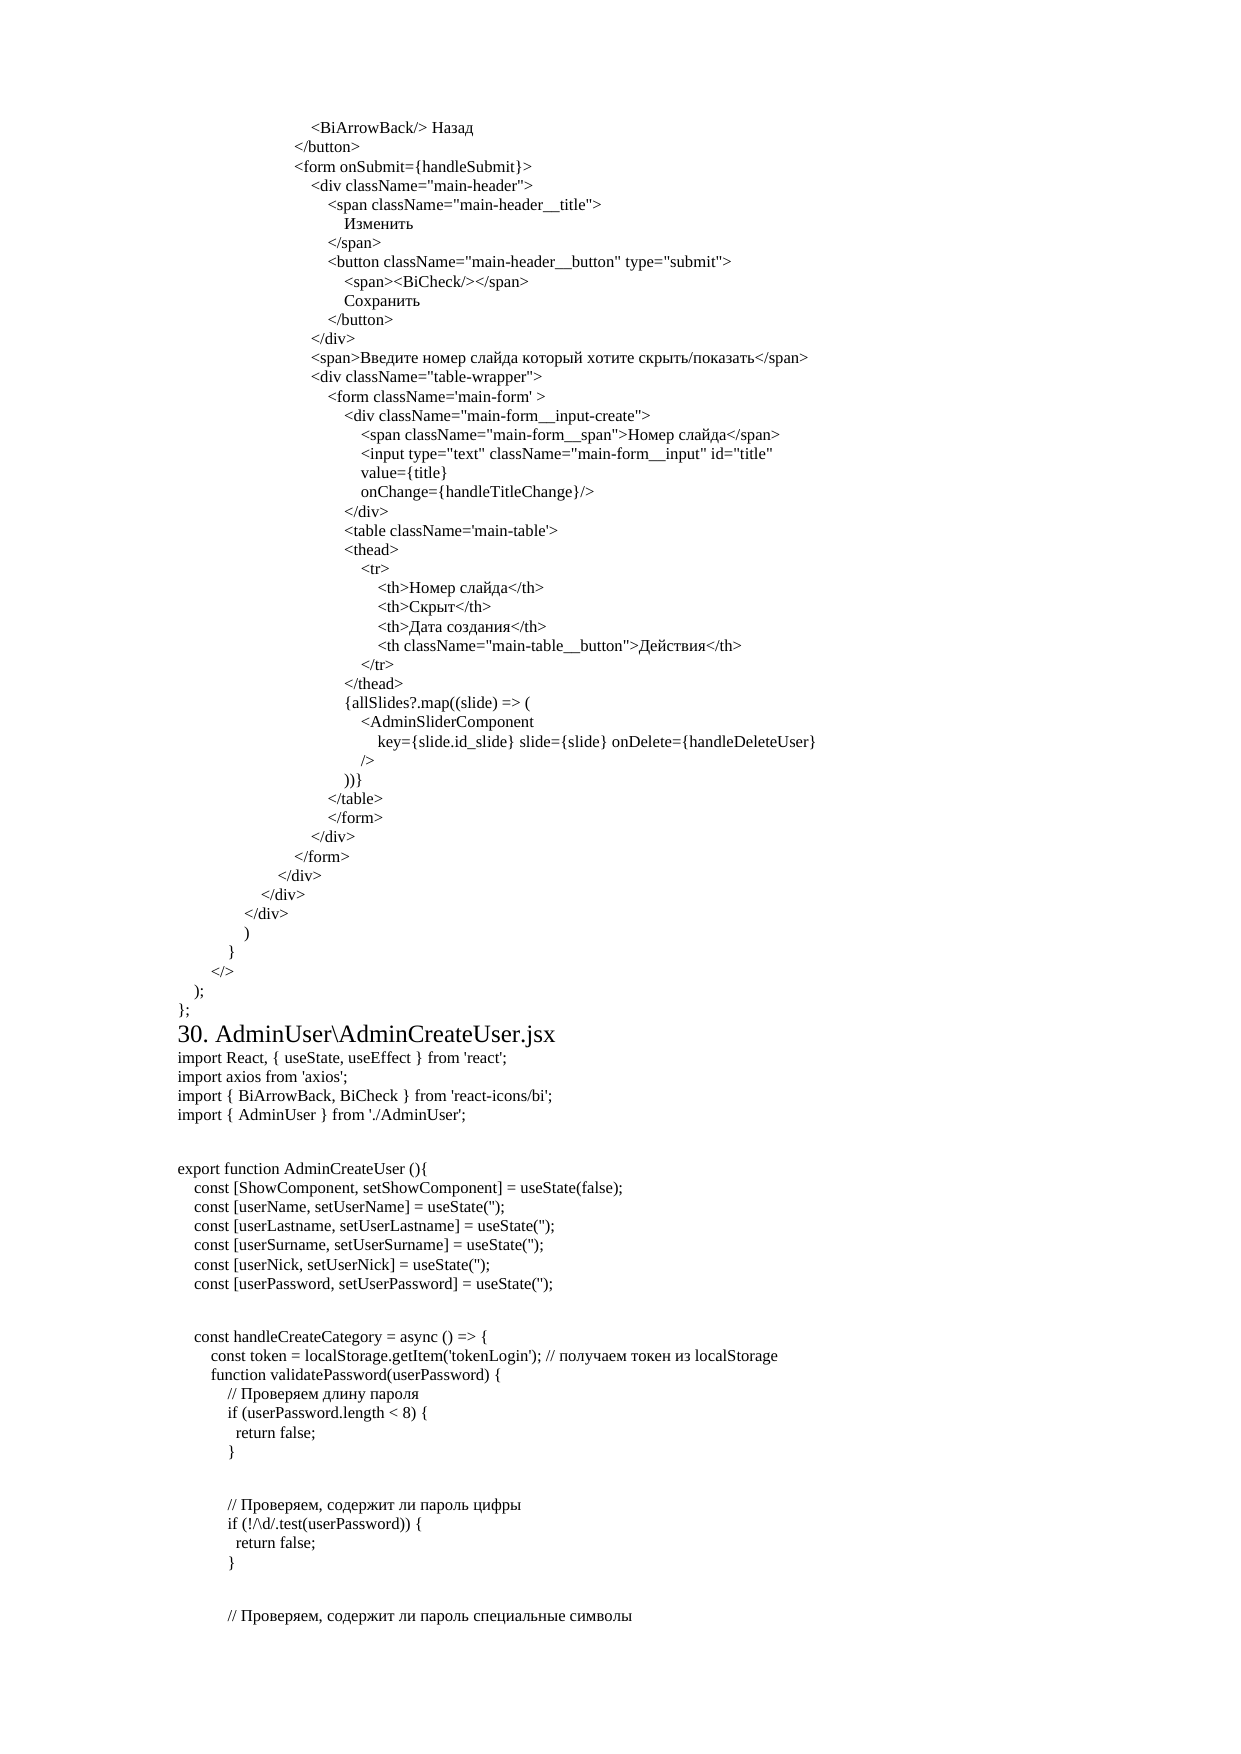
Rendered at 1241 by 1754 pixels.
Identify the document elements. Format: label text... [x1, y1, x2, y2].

text return false; [177, 1422, 1152, 1442]
text // Проверяем длину пароля [177, 1384, 1152, 1403]
text }; [177, 1000, 1152, 1019]
text const handleCreateCategory = async () => { [177, 1327, 1152, 1346]
text <span className="main-form__span">Номер слайда</span> [177, 425, 1152, 444]
text <table className='main-table'> [177, 521, 1152, 540]
text </form> [177, 808, 1152, 827]
text <button className="main-header__button" type="submit"> [177, 252, 1152, 271]
text const token = localStorage.getItem('tokenLogin'); // получаем токен из localStorage [177, 1346, 1152, 1365]
text <thead> [177, 540, 1152, 559]
text <div className="table-wrapper"> [177, 367, 1152, 386]
text </thead> [177, 674, 1152, 693]
text </div> [177, 329, 1152, 348]
text } [177, 942, 1152, 961]
text </div> [177, 827, 1152, 846]
text <th>Номер слайда</th> [177, 578, 1152, 597]
text import { AdminUser } from './AdminUser'; [177, 1105, 1152, 1124]
text <span>Введите номер слайда который хотите скрыть/показать</span> [177, 348, 1152, 367]
text <div className="main-header"> [177, 176, 1152, 195]
text Сохранить [177, 291, 1152, 310]
text // Проверяем, содержит ли пароль цифры [177, 1495, 1152, 1514]
text if (userPassword.length < 8) { [177, 1403, 1152, 1422]
text if (!/\d/.test(userPassword)) { [177, 1514, 1152, 1533]
text Изменить [177, 214, 1152, 233]
text <BiArrowBack/> Назад [177, 118, 1152, 137]
text <form onSubmit={handleSubmit}> [177, 156, 1152, 176]
text </table> [177, 789, 1152, 808]
text <form className='main-form' > [177, 386, 1152, 406]
text } [177, 1552, 1152, 1572]
text function validatePassword(userPassword) { [177, 1365, 1152, 1384]
text <tr> [177, 559, 1152, 578]
text </button> [177, 310, 1152, 329]
text <th className="main-table__button">Действия</th> [177, 636, 1152, 655]
text const [userName, setUserName] = useState(''); [177, 1197, 1152, 1216]
text </div> [177, 866, 1152, 885]
text <input type="text" className="main-form__input" id="title" [177, 444, 1152, 463]
text </div> [177, 501, 1152, 521]
text <th>Дата создания</th> [177, 616, 1152, 636]
text </span> [177, 233, 1152, 252]
text value={title} [177, 463, 1152, 482]
text import { BiArrowBack, BiCheck } from 'react-icons/bi'; [177, 1086, 1152, 1105]
text <AdminSliderComponent [177, 712, 1152, 731]
text import React, { useState, useEffect } from 'react'; [177, 1048, 1152, 1067]
text <span className="main-header__title"> [177, 195, 1152, 214]
text } [177, 1442, 1152, 1461]
text <div className="main-form__input-create"> [177, 406, 1152, 425]
text </tr> [177, 655, 1152, 674]
text onChange={handleTitleChange}/> [177, 482, 1152, 501]
text 30. AdminUser\AdminCreateUser.jsx [177, 1019, 1152, 1048]
text <span><BiCheck/></span> [177, 271, 1152, 291]
text </div> [177, 904, 1152, 923]
text ))} [177, 770, 1152, 789]
text </> [177, 961, 1152, 981]
text export function AdminCreateUser (){ [177, 1158, 1152, 1178]
text <th>Скрыт</th> [177, 597, 1152, 616]
text return false; [177, 1533, 1152, 1552]
text </form> [177, 846, 1152, 866]
text ) [177, 923, 1152, 942]
text </div> [177, 885, 1152, 904]
text /> [177, 751, 1152, 770]
text key={slide.id_slide} slide={slide} onDelete={handleDeleteUser} [177, 731, 1152, 751]
text import axios from 'axios'; [177, 1067, 1152, 1086]
text const [userSurname, setUserSurname] = useState(''); [177, 1235, 1152, 1254]
text const [ShowComponent, setShowComponent] = useState(false); [177, 1178, 1152, 1197]
text // Проверяем, содержит ли пароль специальные символы [177, 1606, 1152, 1625]
text {allSlides?.map((slide) => ( [177, 693, 1152, 712]
text const [userPassword, setUserPassword] = useState(''); [177, 1273, 1152, 1293]
text const [userLastname, setUserLastname] = useState(''); [177, 1216, 1152, 1235]
text </button> [177, 137, 1152, 156]
text const [userNick, setUserNick] = useState(''); [177, 1254, 1152, 1273]
text ); [177, 981, 1152, 1000]
